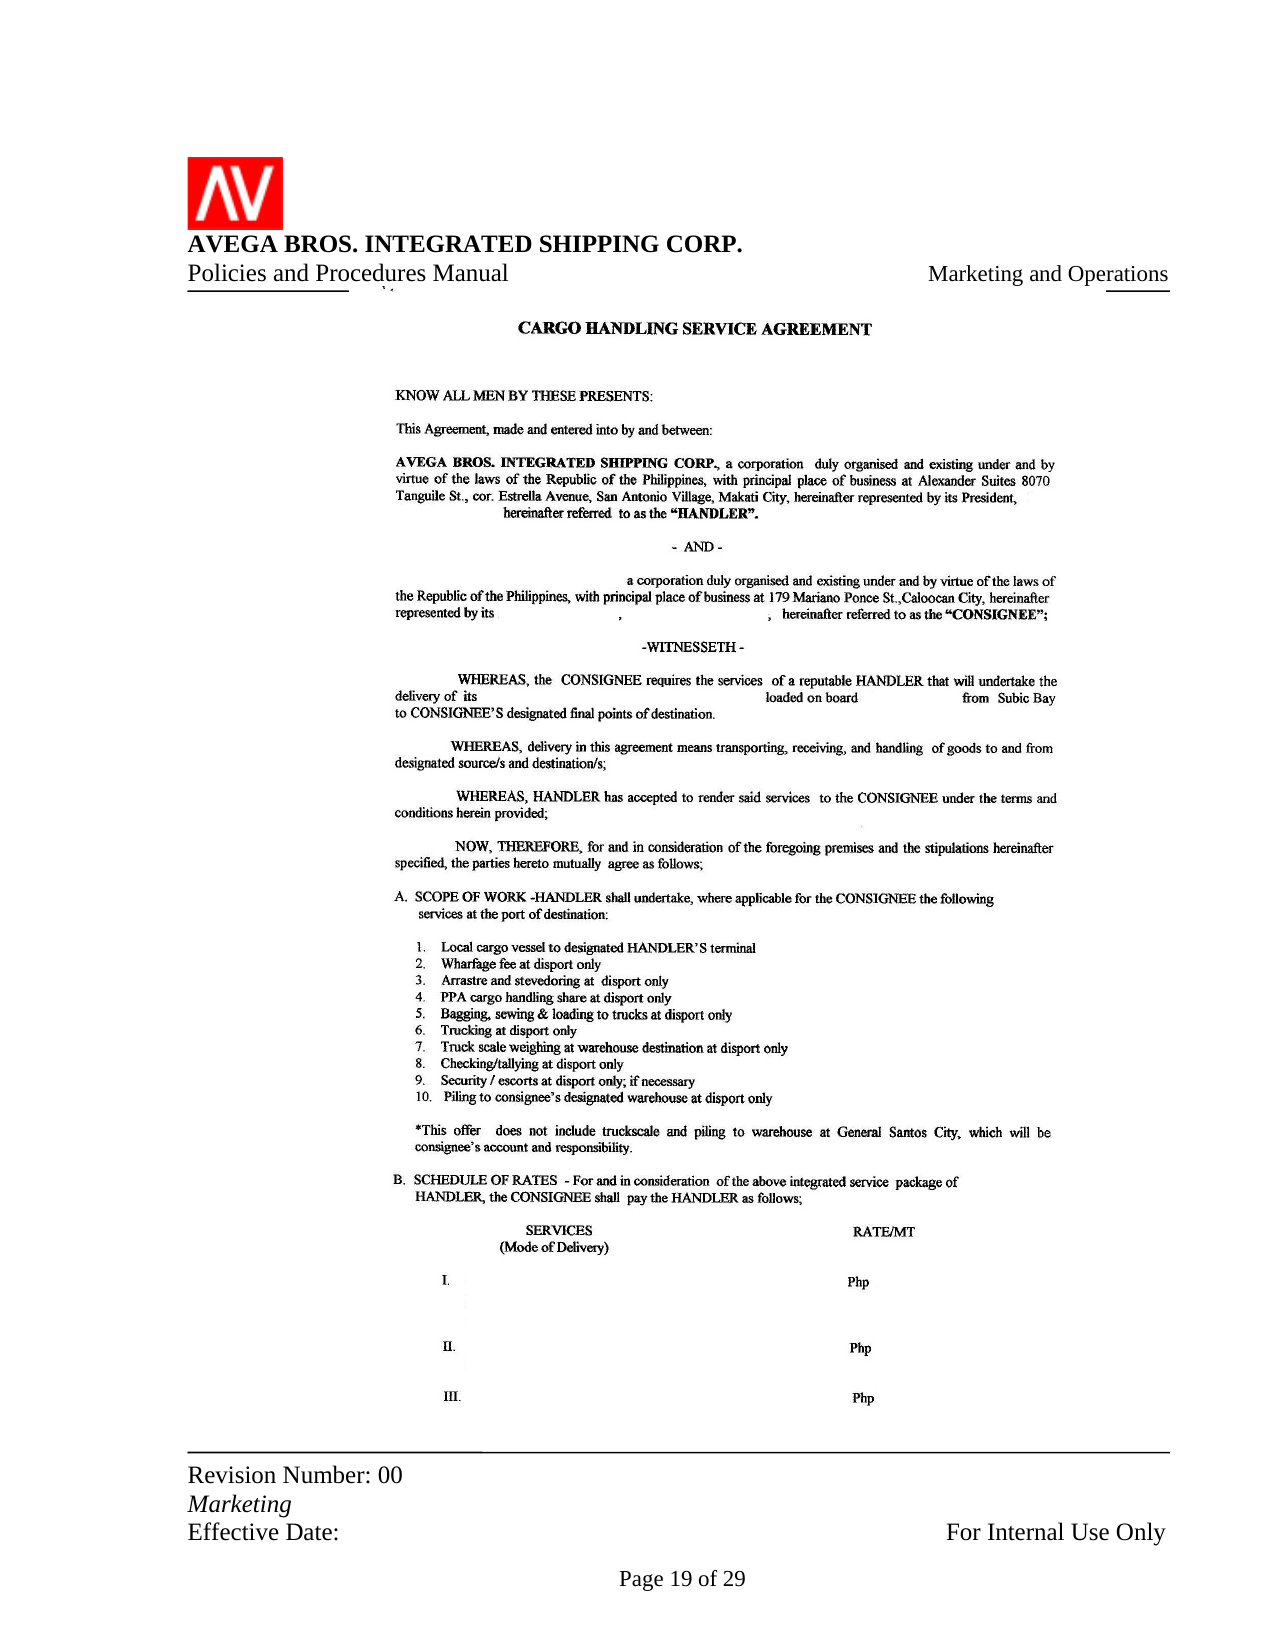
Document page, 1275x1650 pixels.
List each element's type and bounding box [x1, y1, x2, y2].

picture [349, 286, 1106, 1412]
picture [187, 157, 283, 230]
